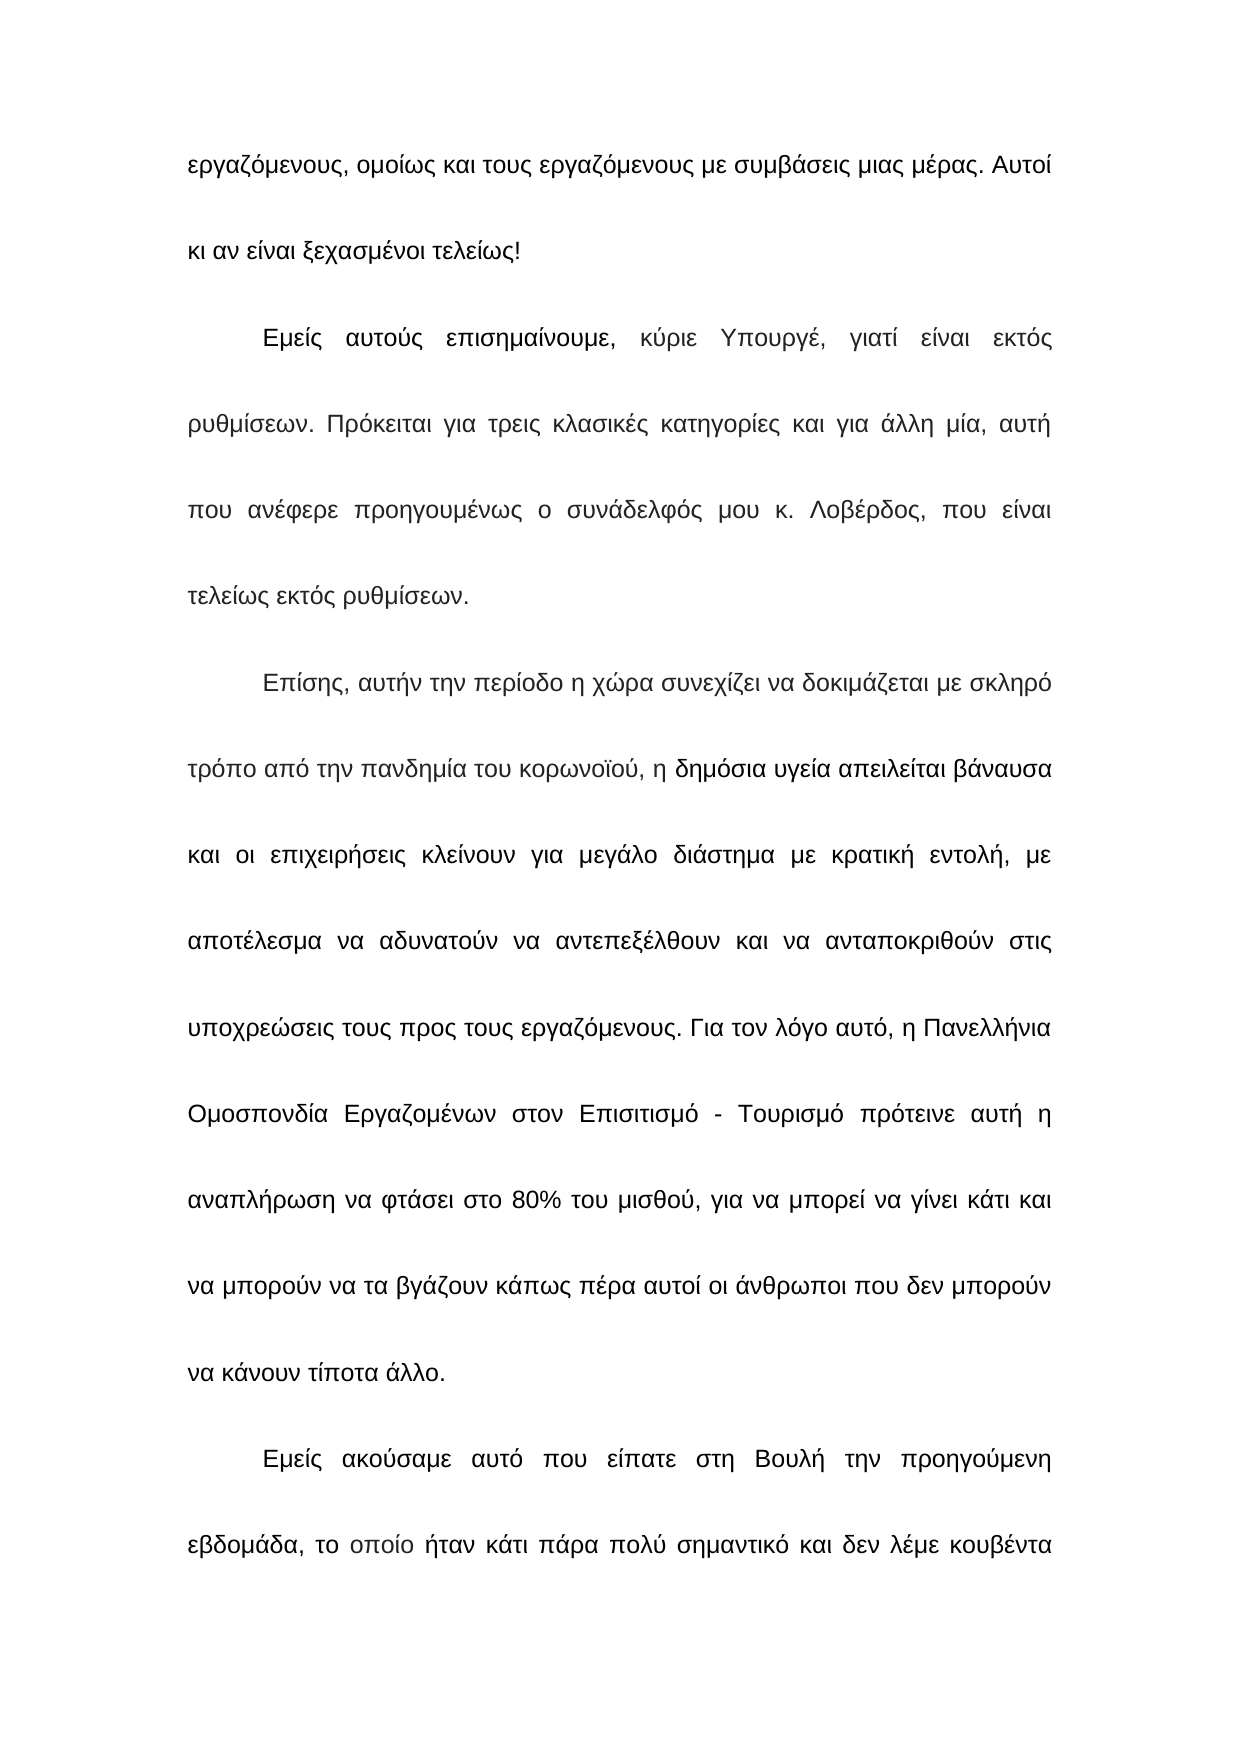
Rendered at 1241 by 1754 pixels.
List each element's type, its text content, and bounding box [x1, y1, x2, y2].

text Εμείς αυτούς επισημαίνουμε, κύριε Υπουργέ, γιατί είναι εκτός ρυθμίσεων. Πρόκειται για τρεις κλασικές κατηγορίες και για άλλη μία, αυτή που ανέφερε προηγουμένως ο συνάδελφός μου κ. Λοβέρδος, που είναι τελείως εκτός ρυθμίσεων. [187, 322, 1053, 610]
text Επίσης, αυτήν την περίοδο η χώρα συνεχίζει να δοκιμάζεται με σκληρό τρόπο από την πανδημία του κορωνοϊού, η δημόσια υγεία απειλείται βάναυσα και οι επιχειρήσεις κλείνουν για μεγάλο διάστημα με κρατική εντολή, με αποτέλεσμα να αδυνατούν να αντεπεξέλθουν και να ανταποκριθούν στις υποχρεώσεις τους προς τους εργαζόμενους. Για τον λόγο αυτό, η Πανελλήνια Ομοσπονδία Εργαζομένων στον Επισιτισμό - Τουρισμό πρότεινε αυτή η αναπλήρωση να φτάσει στο 80% του μισθού, για να μπορεί να γίνει κάτι και να μπορούν να τα βγάζουν κάπως πέρα αυτοί οι άνθρωποι που δεν μπορούν να κάνουν τίποτα άλλο. [187, 667, 1053, 1386]
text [187, 1444, 1053, 1559]
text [187, 150, 1053, 265]
